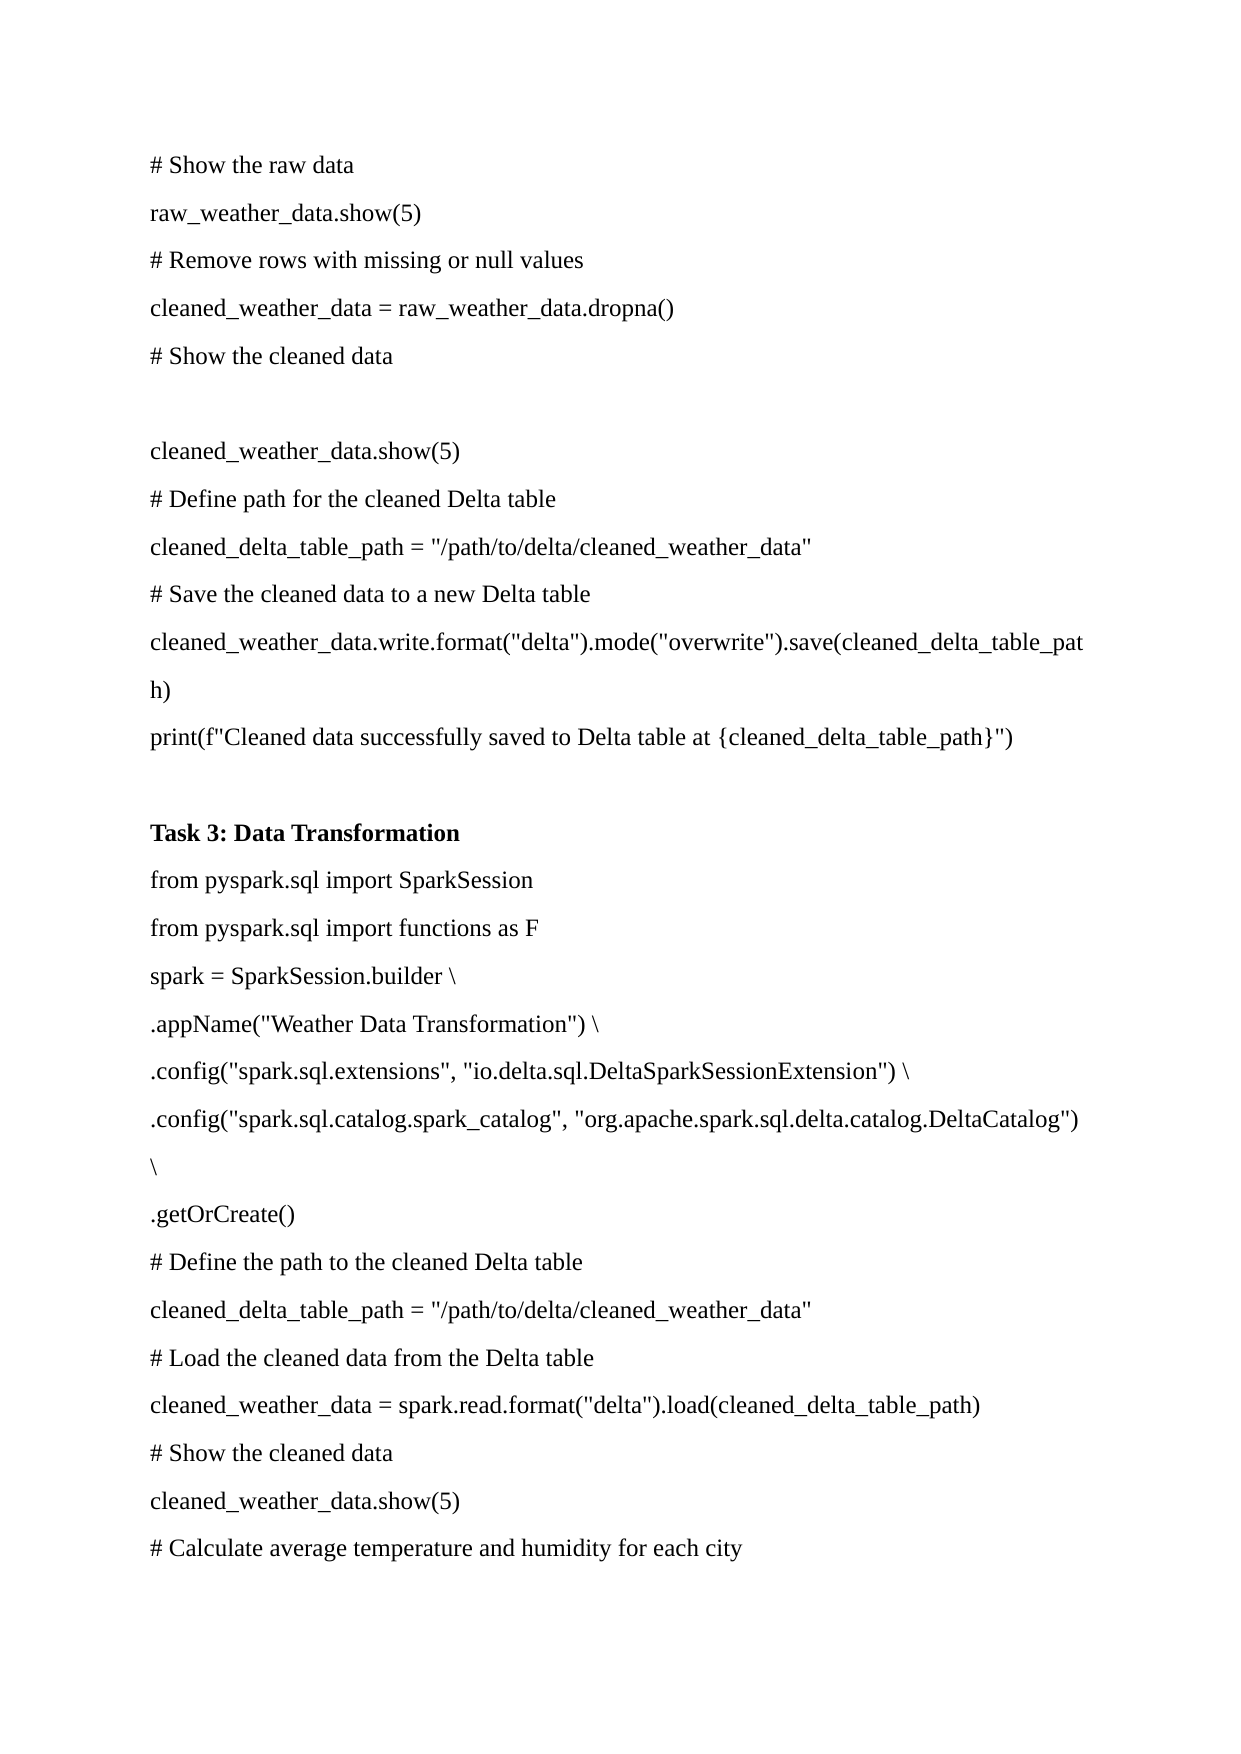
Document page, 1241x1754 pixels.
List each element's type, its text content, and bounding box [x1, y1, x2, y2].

text .getOrCreate() [150, 1199, 1090, 1228]
text raw_weather_data.show(5) [150, 198, 1090, 226]
text cleaned_delta_table_path = "/path/to/delta/cleaned_weather_data" [150, 532, 1090, 560]
text from pyspark.sql import SparkSession [150, 866, 1090, 894]
text # Show the cleaned data [150, 341, 1090, 369]
text .config("spark.sql.catalog.spark_catalog", "org.apache.spark.sql.delta.catalog.DeltaCatalog") [150, 1104, 1090, 1133]
text Task 3: Data Transformation [150, 818, 1090, 847]
text .appName("Weather Data Transformation") \ [150, 1009, 1090, 1037]
text # Show the cleaned data [150, 1438, 1090, 1467]
text \ [150, 1152, 1090, 1181]
text spark = SparkSession.builder \ [150, 961, 1090, 990]
text cleaned_weather_data.show(5) [150, 1486, 1090, 1514]
text cleaned_delta_table_path = "/path/to/delta/cleaned_weather_data" [150, 1295, 1090, 1324]
text cleaned_weather_data.write.format("delta").mode("overwrite").save(cleaned_delta_table_pat [150, 627, 1090, 656]
text from pyspark.sql import functions as F [150, 913, 1090, 942]
text # Define the path to the cleaned Delta table [150, 1247, 1090, 1276]
text # Load the cleaned data from the Delta table [150, 1343, 1090, 1371]
text cleaned_weather_data = raw_weather_data.dropna() [150, 293, 1090, 322]
text h) [150, 675, 1090, 703]
text # Remove rows with missing or null values [150, 245, 1090, 274]
text # Define path for the cleaned Delta table [150, 484, 1090, 513]
text cleaned_weather_data.show(5) [150, 436, 1090, 465]
text # Show the raw data [150, 150, 1090, 179]
text print(f"Cleaned data successfully saved to Delta table at {cleaned_delta_table_path}") [150, 722, 1090, 751]
text # Calculate average temperature and humidity for each city [150, 1533, 1090, 1562]
text # Save the cleaned data to a new Delta table [150, 579, 1090, 608]
text .config("spark.sql.extensions", "io.delta.sql.DeltaSparkSessionExtension") \ [150, 1056, 1090, 1085]
text cleaned_weather_data = spark.read.format("delta").load(cleaned_delta_table_path) [150, 1390, 1090, 1419]
